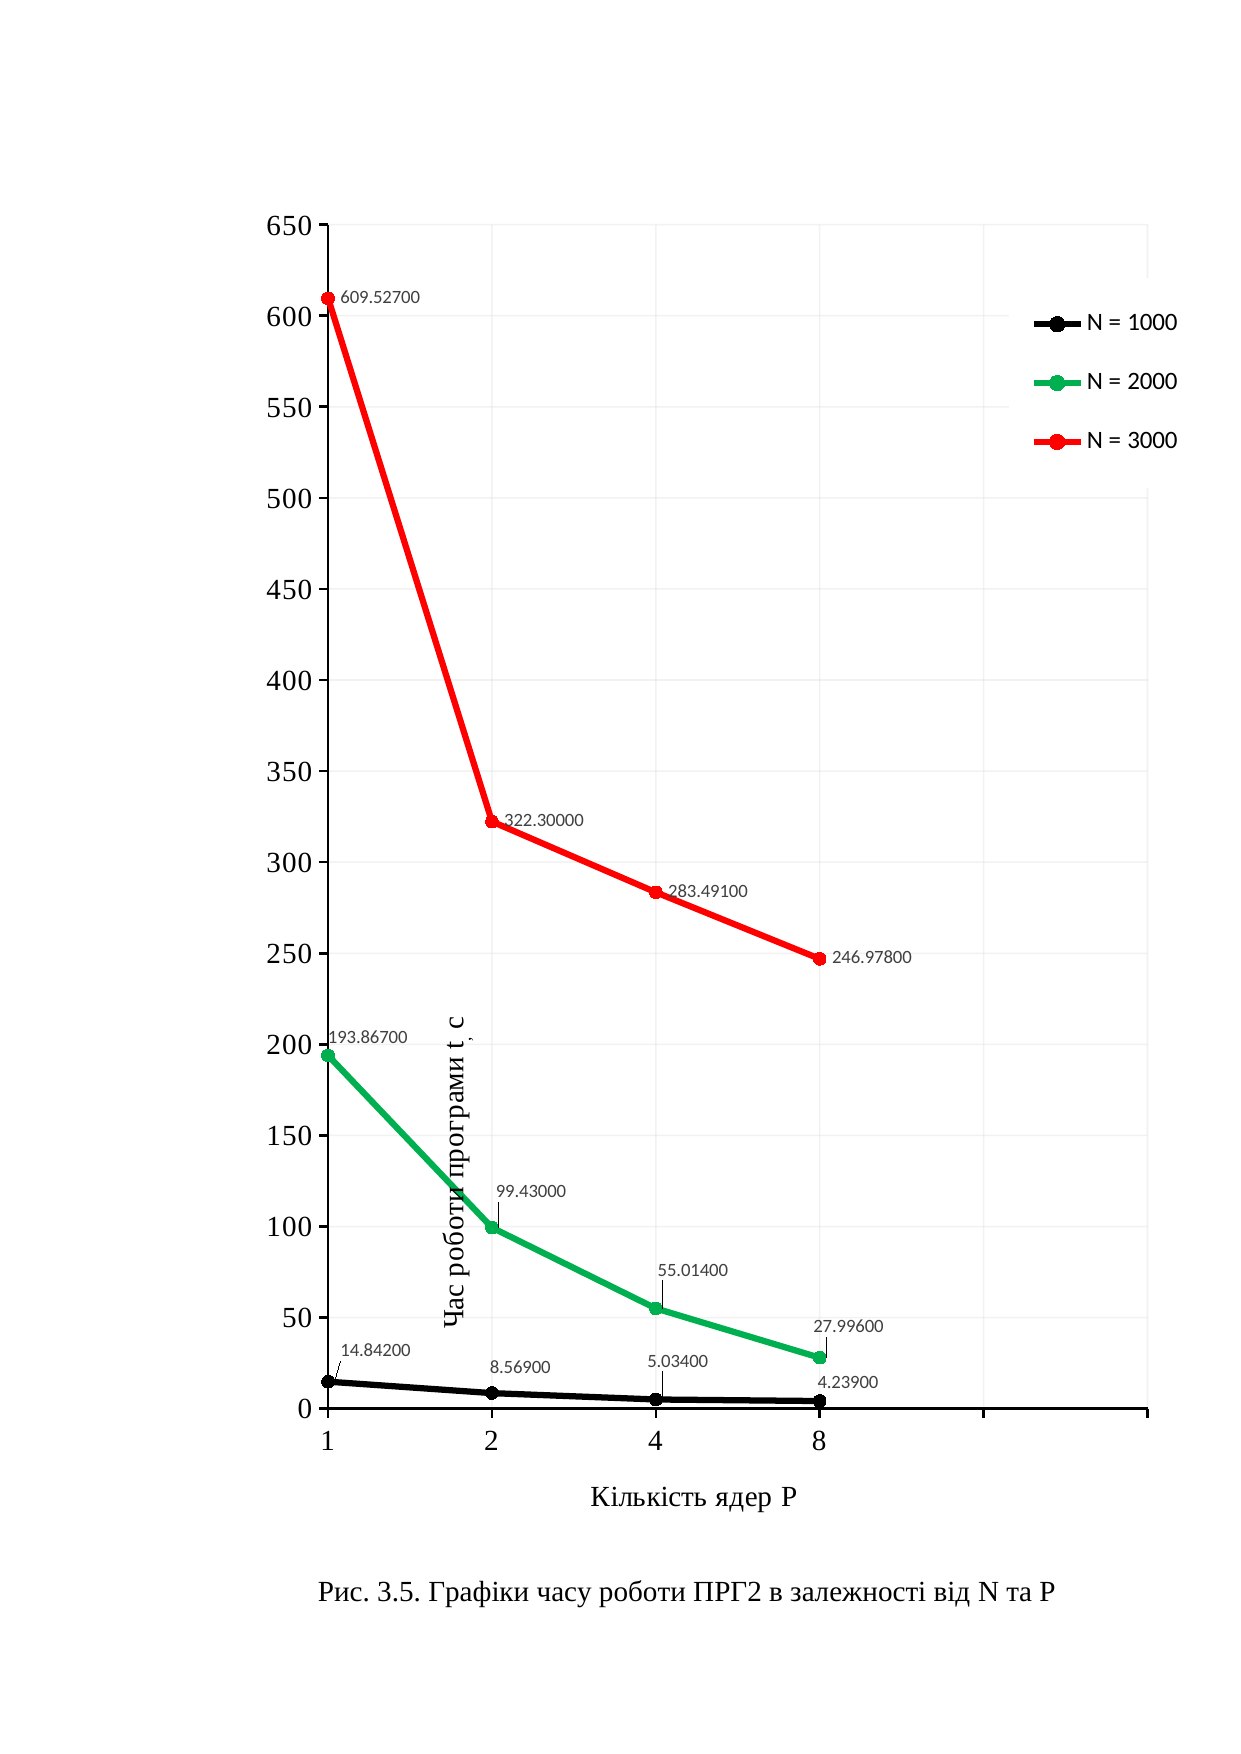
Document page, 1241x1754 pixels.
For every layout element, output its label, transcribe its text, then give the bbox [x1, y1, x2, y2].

text Рис. 3.5. Графіки часу роботи ПРГ2 в залежності від N та P [118, 1574, 1181, 1607]
